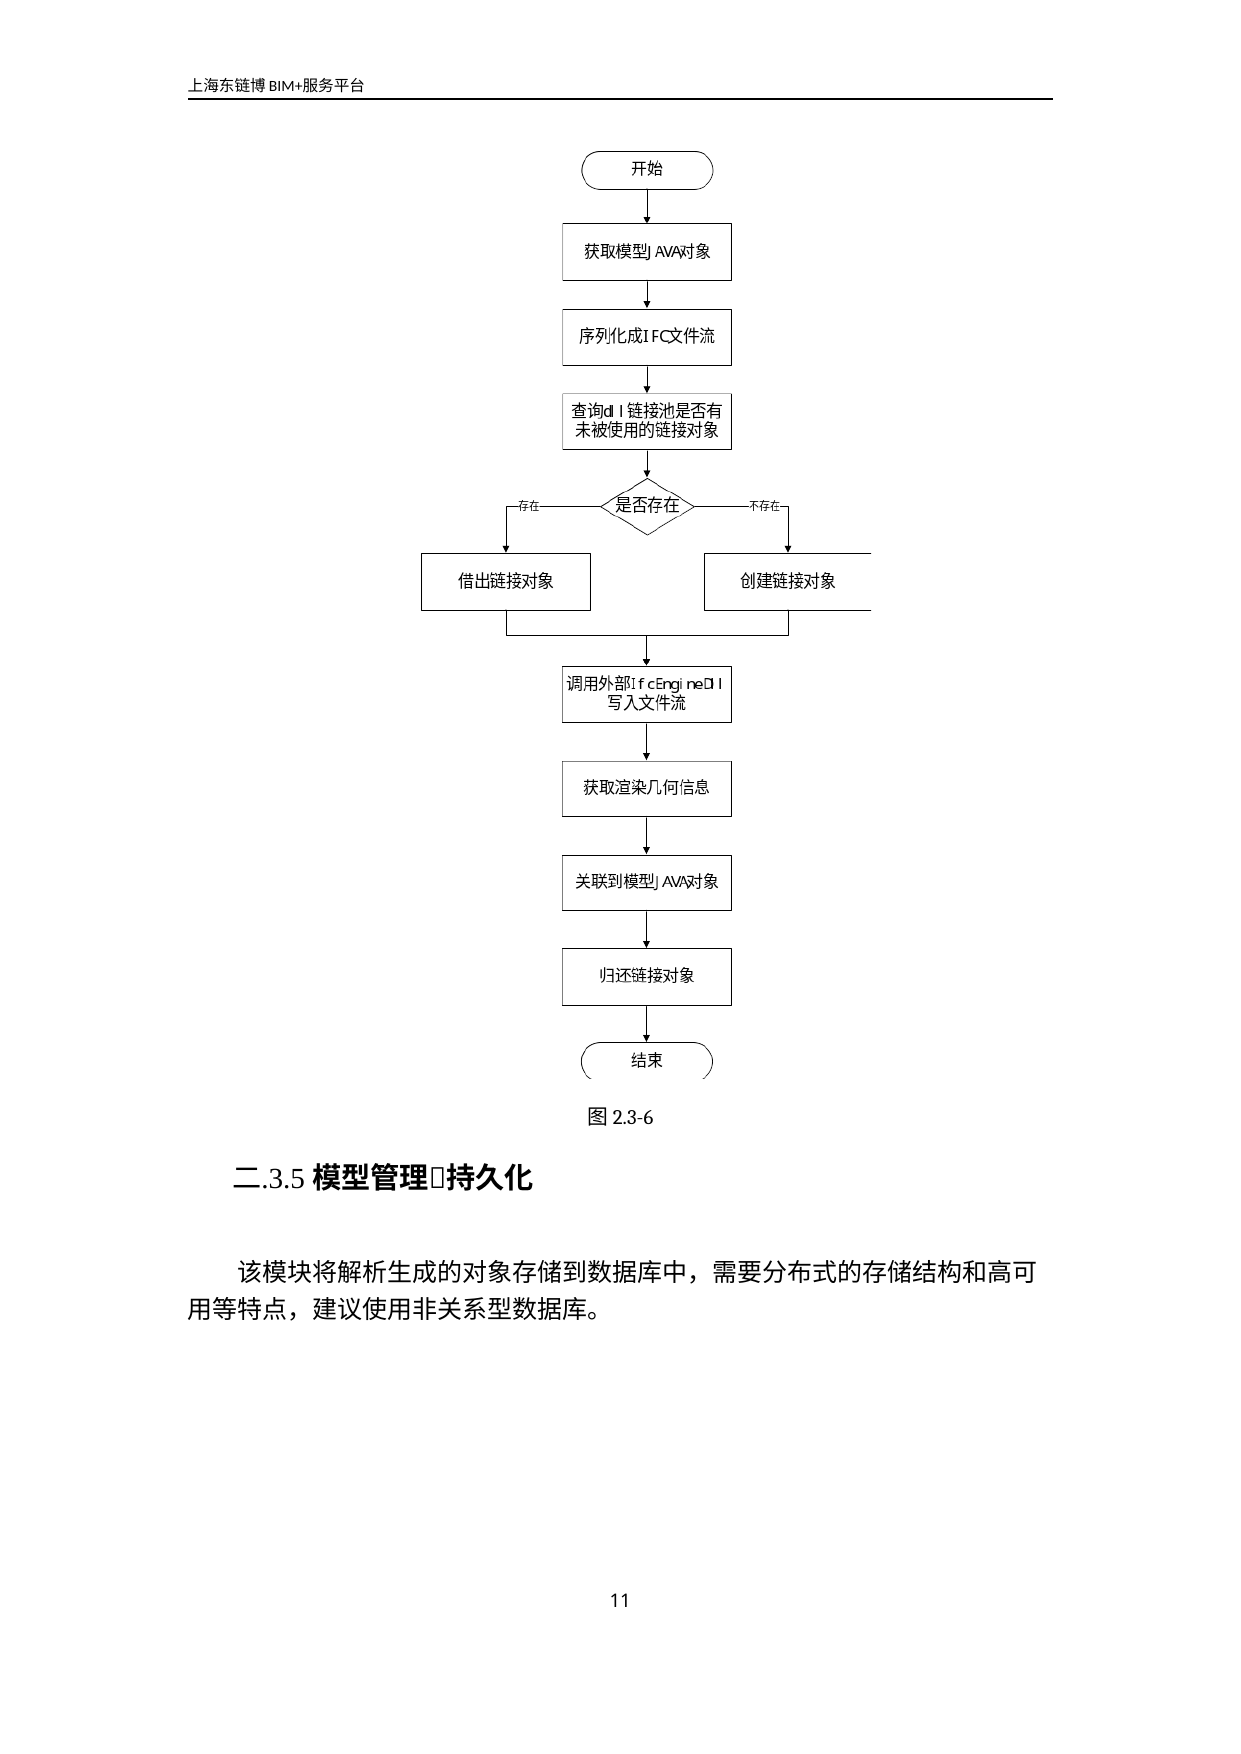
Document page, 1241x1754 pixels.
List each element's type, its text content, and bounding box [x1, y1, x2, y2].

subtitle 模型管理持久化 [232, 1157, 1053, 1197]
text 该模块将解析生成的对象存储到数据库中，需要分布式的存储结构和高可用等特点，建议使用非关系型数据库。 [187, 1253, 1053, 1325]
